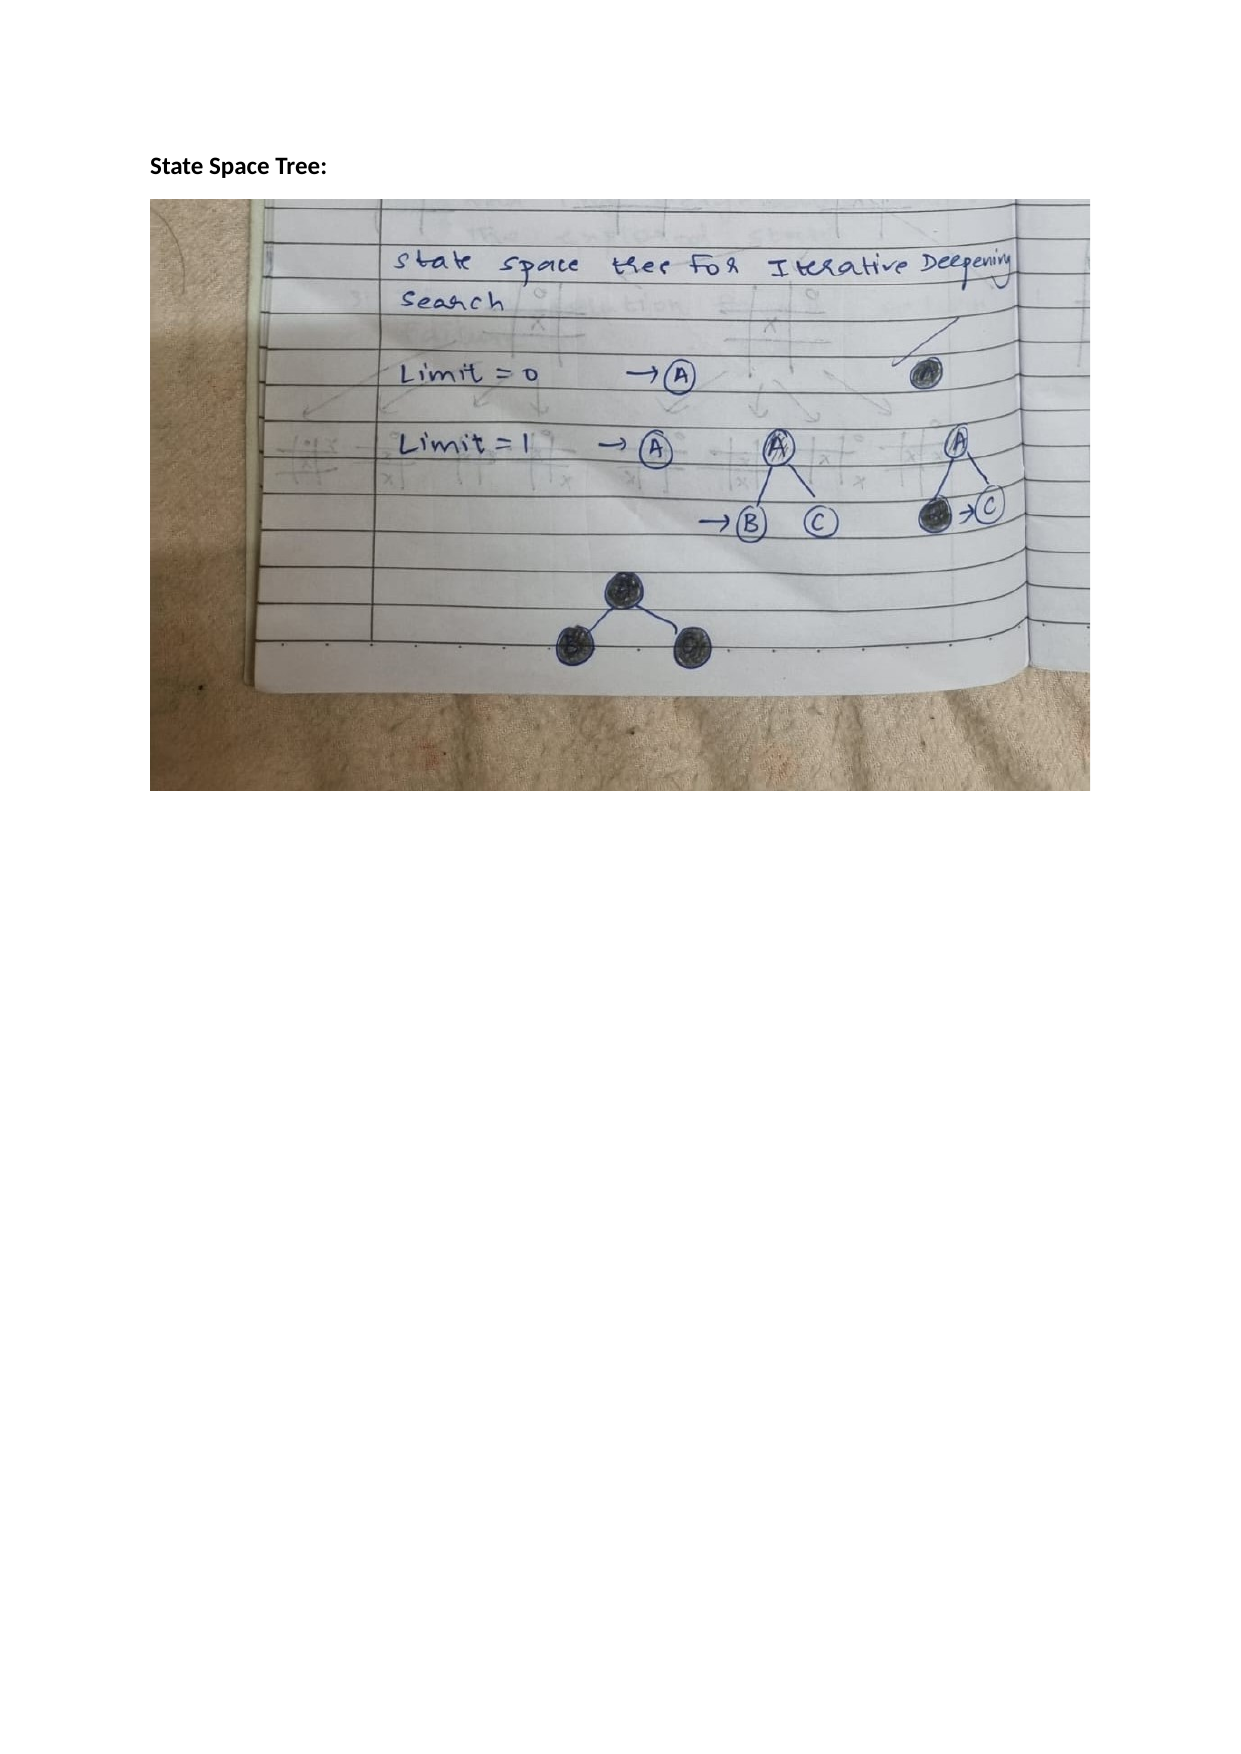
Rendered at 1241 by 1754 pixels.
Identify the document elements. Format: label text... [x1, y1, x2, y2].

picture [150, 199, 1091, 791]
text State Space Tree: [150, 150, 1090, 181]
